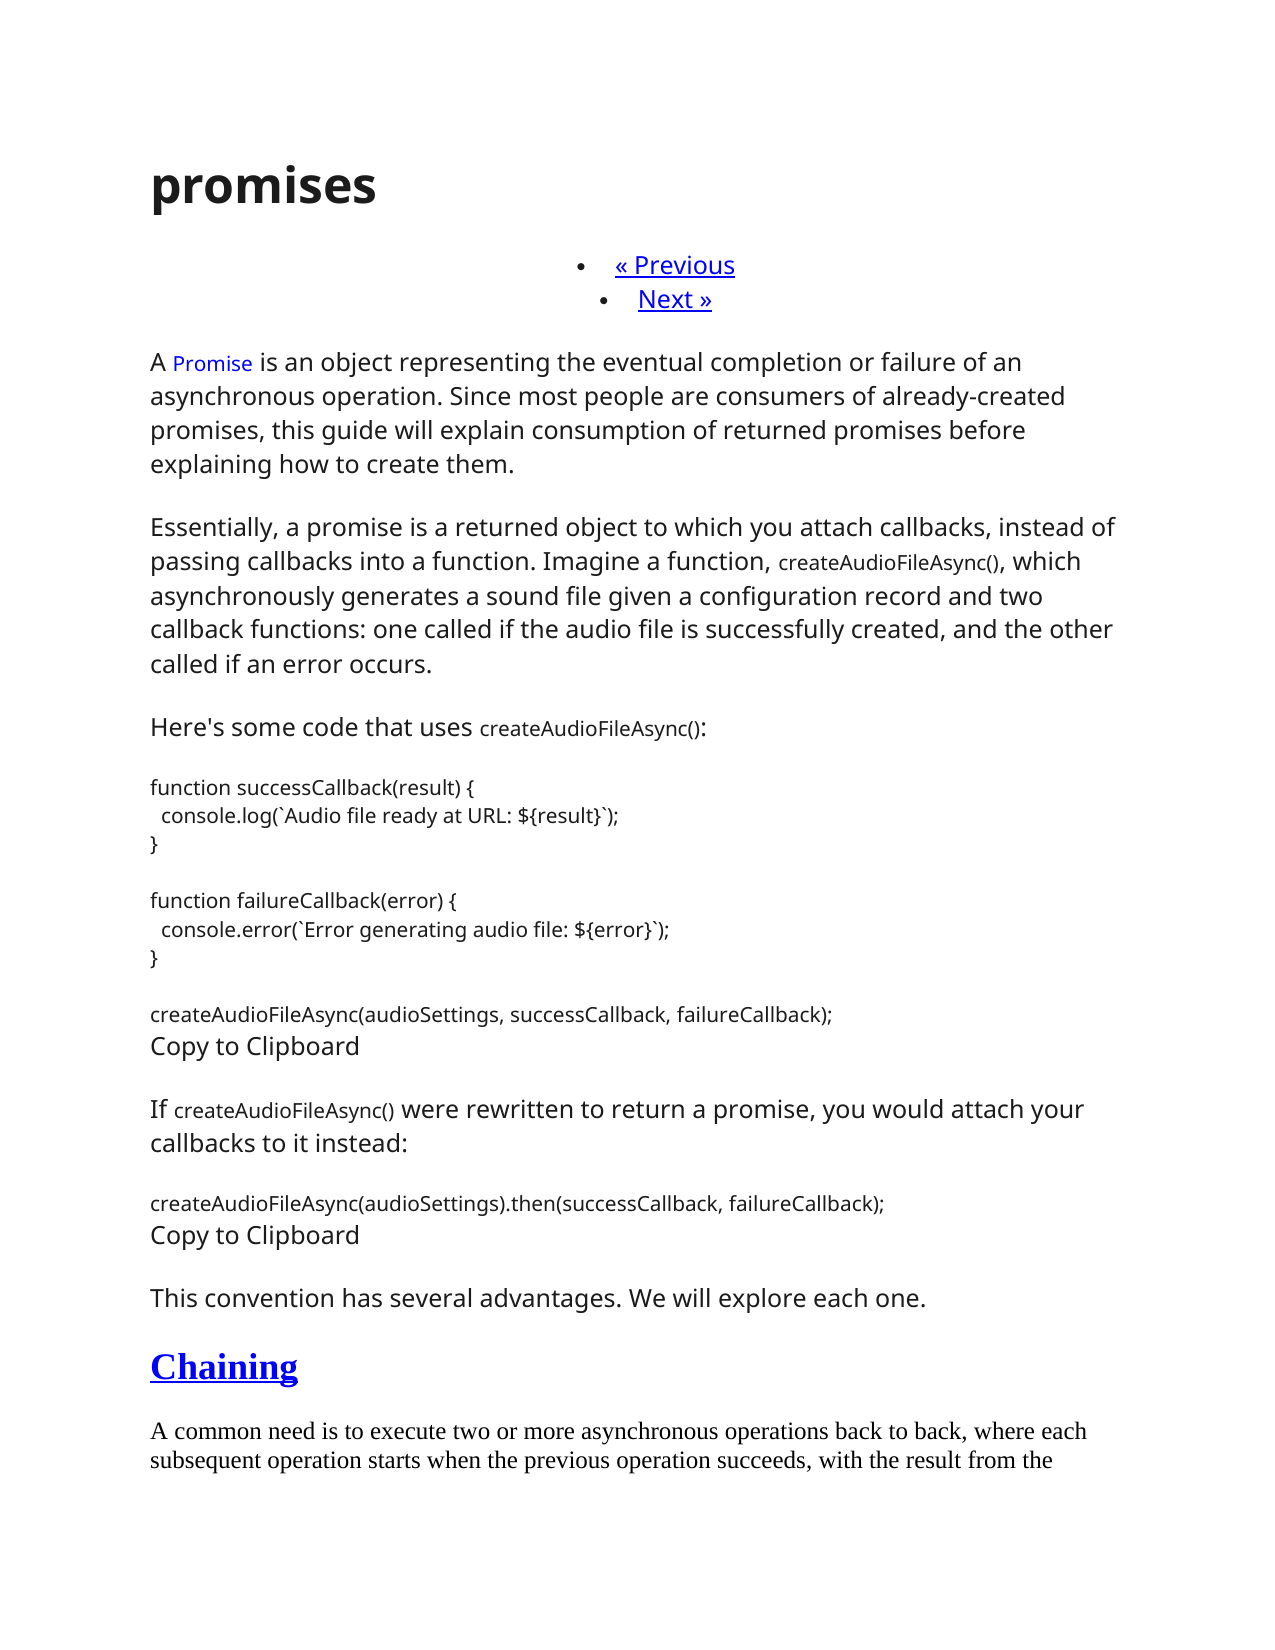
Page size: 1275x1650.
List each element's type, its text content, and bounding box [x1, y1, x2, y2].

text } [150, 829, 1125, 858]
text console.error(`Error generating audio file: ${error}`); [150, 915, 1125, 943]
text function successCallback(result) { [150, 773, 1125, 801]
text createAudioFileAsync(audioSettings, successCallback, failureCallback); [150, 1000, 1125, 1029]
text Essentially, a promise is a returned object to which you attach callbacks, instead of passing callbacks into a function. Imagine a function, createAudioFileAsync(), which asynchronously generates a sound file given a configuration record and two callback functions: one called if the audio file is successfully created, and the other called if an error occurs. [150, 510, 1125, 680]
text console.log(`Audio file ready at URL: ${result}`); [150, 801, 1125, 829]
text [150, 1416, 1125, 1474]
list Next » [187, 281, 1125, 315]
text Copy to Clipboard [150, 1029, 1125, 1063]
text This convention has several advantages. We will explore each one. [150, 1281, 1125, 1315]
text Here's some code that uses createAudioFileAsync(): [150, 709, 1125, 743]
text } [150, 943, 1125, 972]
text If createAudioFileAsync() were rewritten to return a promise, you would attach your callbacks to it instead: [150, 1092, 1125, 1160]
text Chaining [150, 1344, 1125, 1387]
text function failureCallback(error) { [150, 886, 1125, 915]
text A Promise is an object representing the eventual completion or failure of an asynchronous operation. Since most people are consumers of already-created promises, this guide will explain consumption of returned promises before explaining how to create them. [150, 344, 1125, 481]
text Copy to Clipboard [150, 1218, 1125, 1252]
text promises [150, 150, 1125, 218]
text createAudioFileAsync(audioSettings).then(successCallback, failureCallback); [150, 1189, 1125, 1218]
list « Previous [187, 247, 1125, 281]
